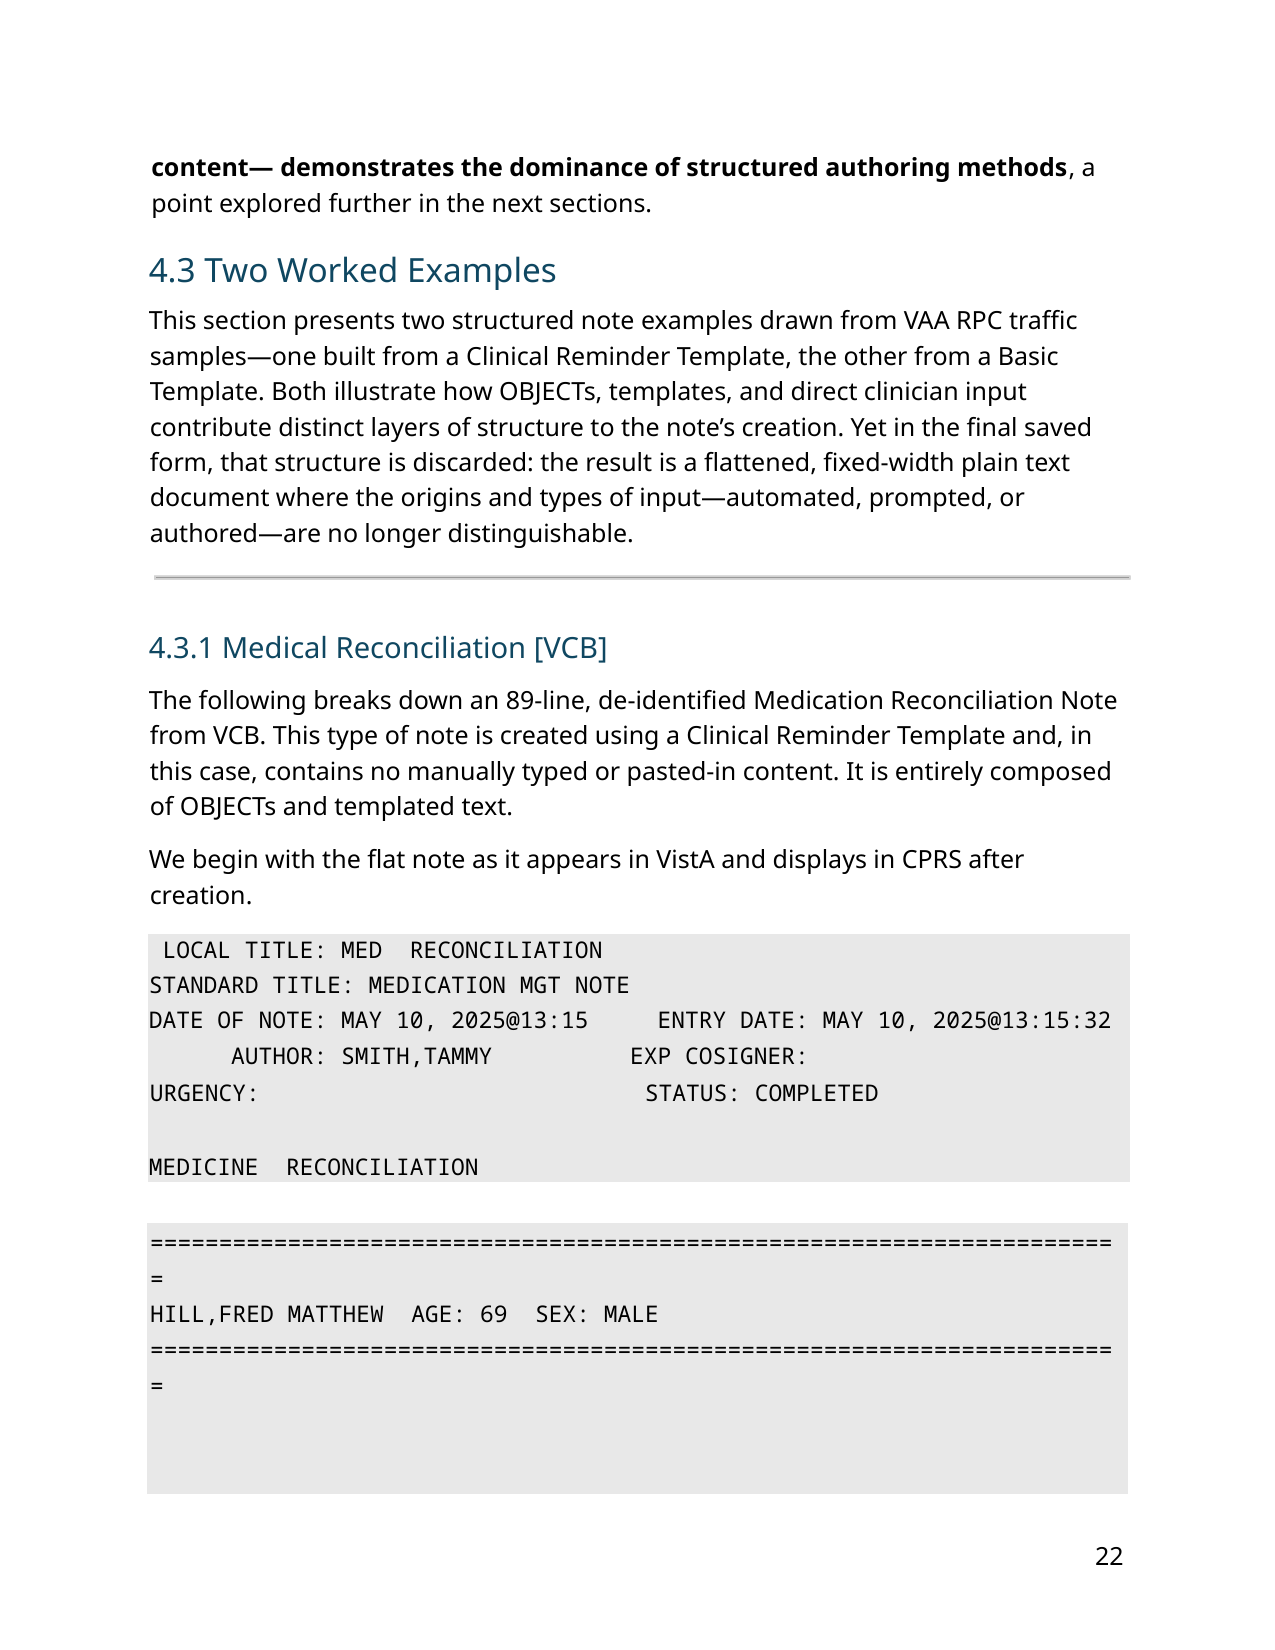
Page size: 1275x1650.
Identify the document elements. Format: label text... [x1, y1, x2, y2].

text AUTHOR: SMITH,TAMMY EXP COSIGNER: URGENCY: STATUS: COMPLETED [148, 1040, 1130, 1108]
text The following breaks down an 89-line, de-identified Medication Reconciliation Note from VCB. This type of note is created using a Clinical Reminder Template and, in this case, contains no manually typed or pasted-in content. It is entirely composed of OBJECTs and templated text. [148, 682, 1125, 823]
text DATE OF NOTE: MAY 10, 2025@13:15 ENTRY DATE: MAY 10, 2025@13:15:32 [148, 1004, 1130, 1036]
picture [153, 575, 1131, 580]
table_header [147, 1223, 1128, 1494]
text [150, 150, 1130, 219]
subtitle 4.3 Two Worked Examples [148, 247, 1125, 292]
text We begin with the flat note as it appears in VistA and displays in CPRS after creation. [148, 842, 1125, 912]
text LOCAL TITLE: MED RECONCILIATION [148, 934, 1130, 965]
text STANDARD TITLE: MEDICATION MGT NOTE [148, 969, 1130, 1000]
subtitle 4.3.1 Medical Reconciliation [VCB] [148, 628, 1125, 667]
text MEDICINE RECONCILIATION [148, 1151, 1130, 1182]
text This section presents two structured note examples drawn from VAA RPC traffic samples—one built from a Clinical Reminder Template, the other from a Basic Template. Both illustrate how OBJECTs, templates, and direct clinician input contribute distinct layers of structure to the note’s creation. Yet in the final saved form, that structure is discarded: the result is a flattened, fixed-width plain text document where the origins and types of input—automated, prompted, or authored—are no longer distinguishable. [148, 303, 1125, 549]
